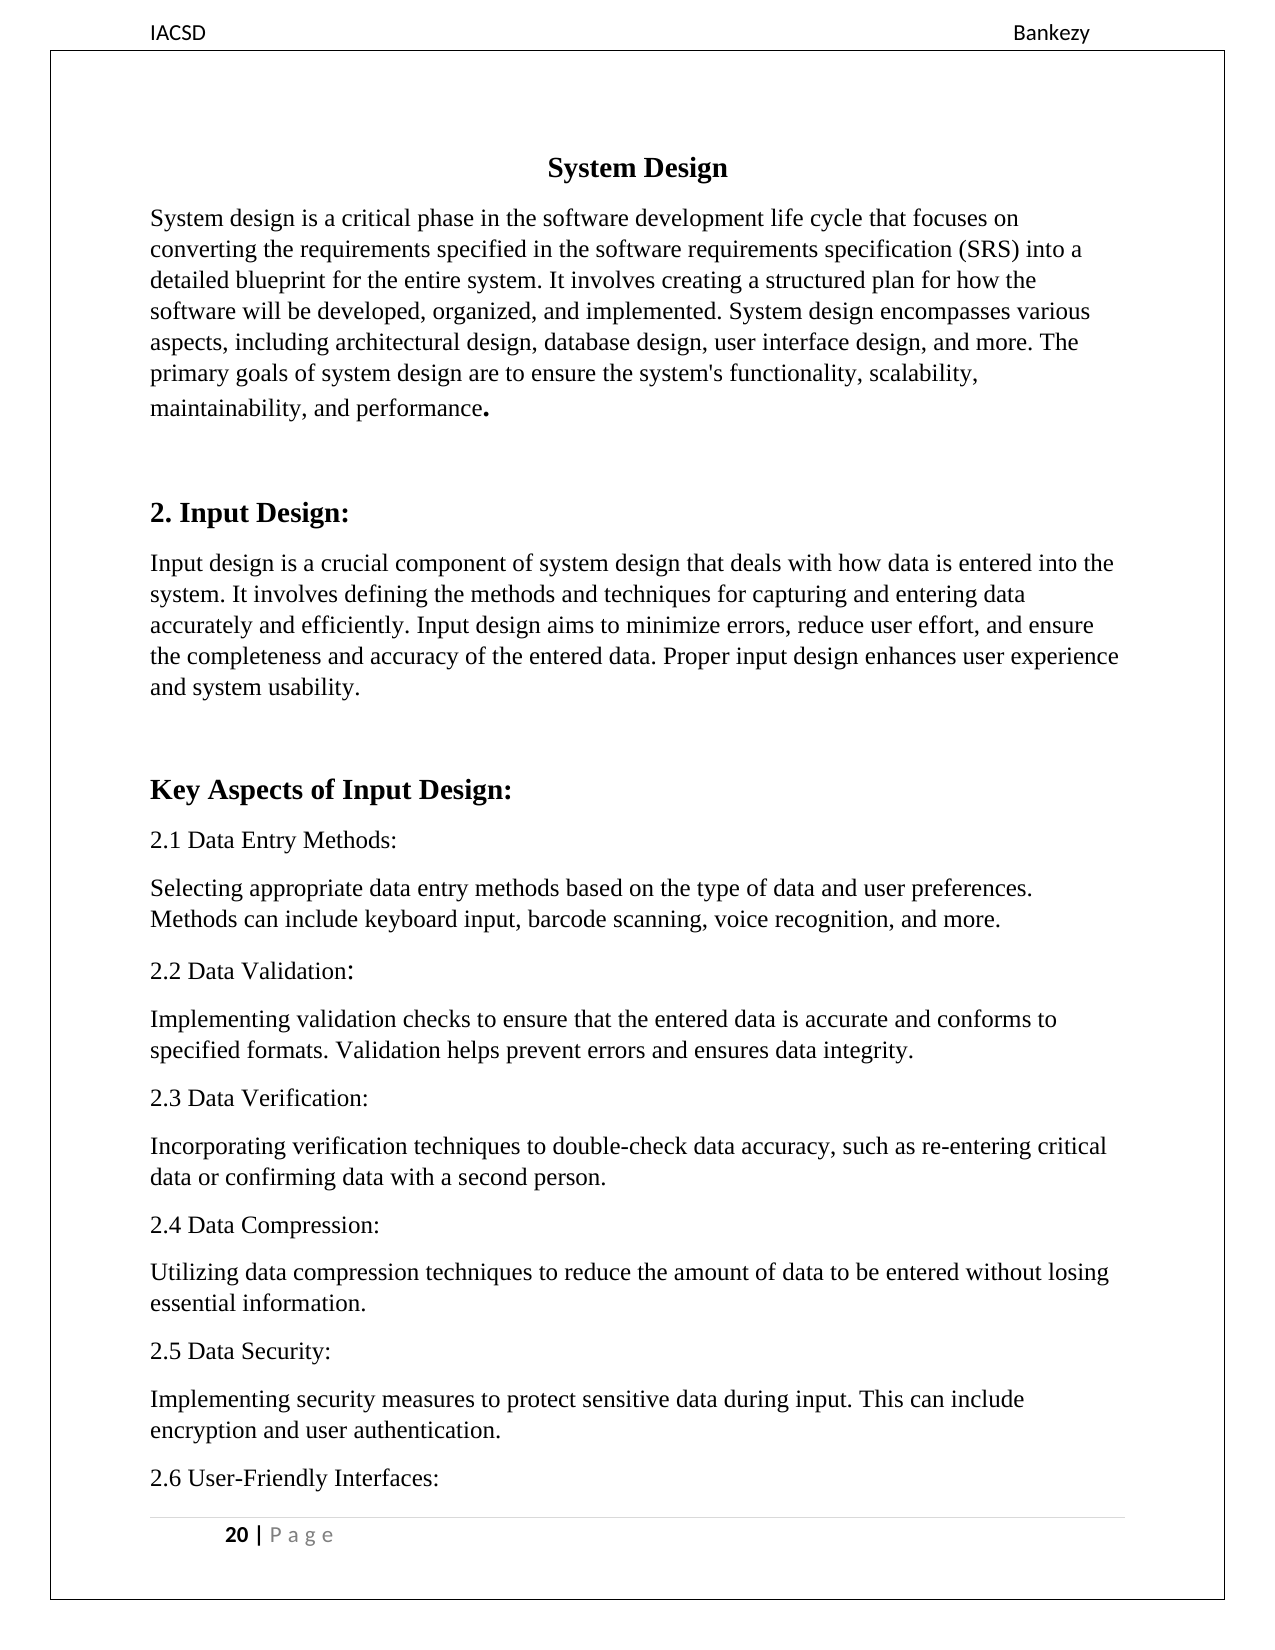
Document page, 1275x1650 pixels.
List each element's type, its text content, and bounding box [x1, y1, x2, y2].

text 2.1 Data Entry Methods: [150, 825, 1125, 854]
text System Design [150, 150, 1125, 183]
text Selecting appropriate data entry methods based on the type of data and user preferences. Methods can include keyboard input, barcode scanning, voice recognition, and more. [150, 873, 1125, 933]
text Utilizing data compression techniques to reduce the amount of data to be entered without losing essential information. [150, 1257, 1125, 1317]
text 2.2 Data Validation: [150, 952, 1125, 985]
text Input design is a crucial component of system design that deals with how data is entered into the system. It involves defining the methods and techniques for capturing and entering data accurately and efficiently. Input design aims to minimize errors, reduce user effort, and ensure the completeness and accuracy of the entered data. Proper input design enhances user experience and system usability. [150, 548, 1125, 701]
text 2. Input Design: [150, 495, 1125, 528]
text 2.5 Data Security: [150, 1336, 1125, 1365]
text Incorporating verification techniques to double-check data accuracy, such as re-entering critical data or confirming data with a second person. [150, 1131, 1125, 1191]
text System design is a critical phase in the software development life cycle that focuses on converting the requirements specified in the software requirements specification (SRS) into a detailed blueprint for the entire system. It involves creating a structured plan for how the software will be developed, organized, and implemented. System design encompasses various aspects, including architectural design, database design, user interface design, and more. The primary goals of system design are to ensure the system's functionality, scalability, maintainability, and performance. [150, 203, 1125, 423]
text Implementing validation checks to ensure that the entered data is accurate and conforms to specified formats. Validation helps prevent errors and ensures data integrity. [150, 1004, 1125, 1064]
text Key Aspects of Input Design: [150, 772, 1125, 806]
text Implementing security measures to protect sensitive data during input. This can include encryption and user authentication. [150, 1384, 1125, 1444]
text 2.4 Data Compression: [150, 1210, 1125, 1238]
text 2.6 User-Friendly Interfaces: [150, 1463, 1125, 1491]
text 2.3 Data Verification: [150, 1083, 1125, 1112]
